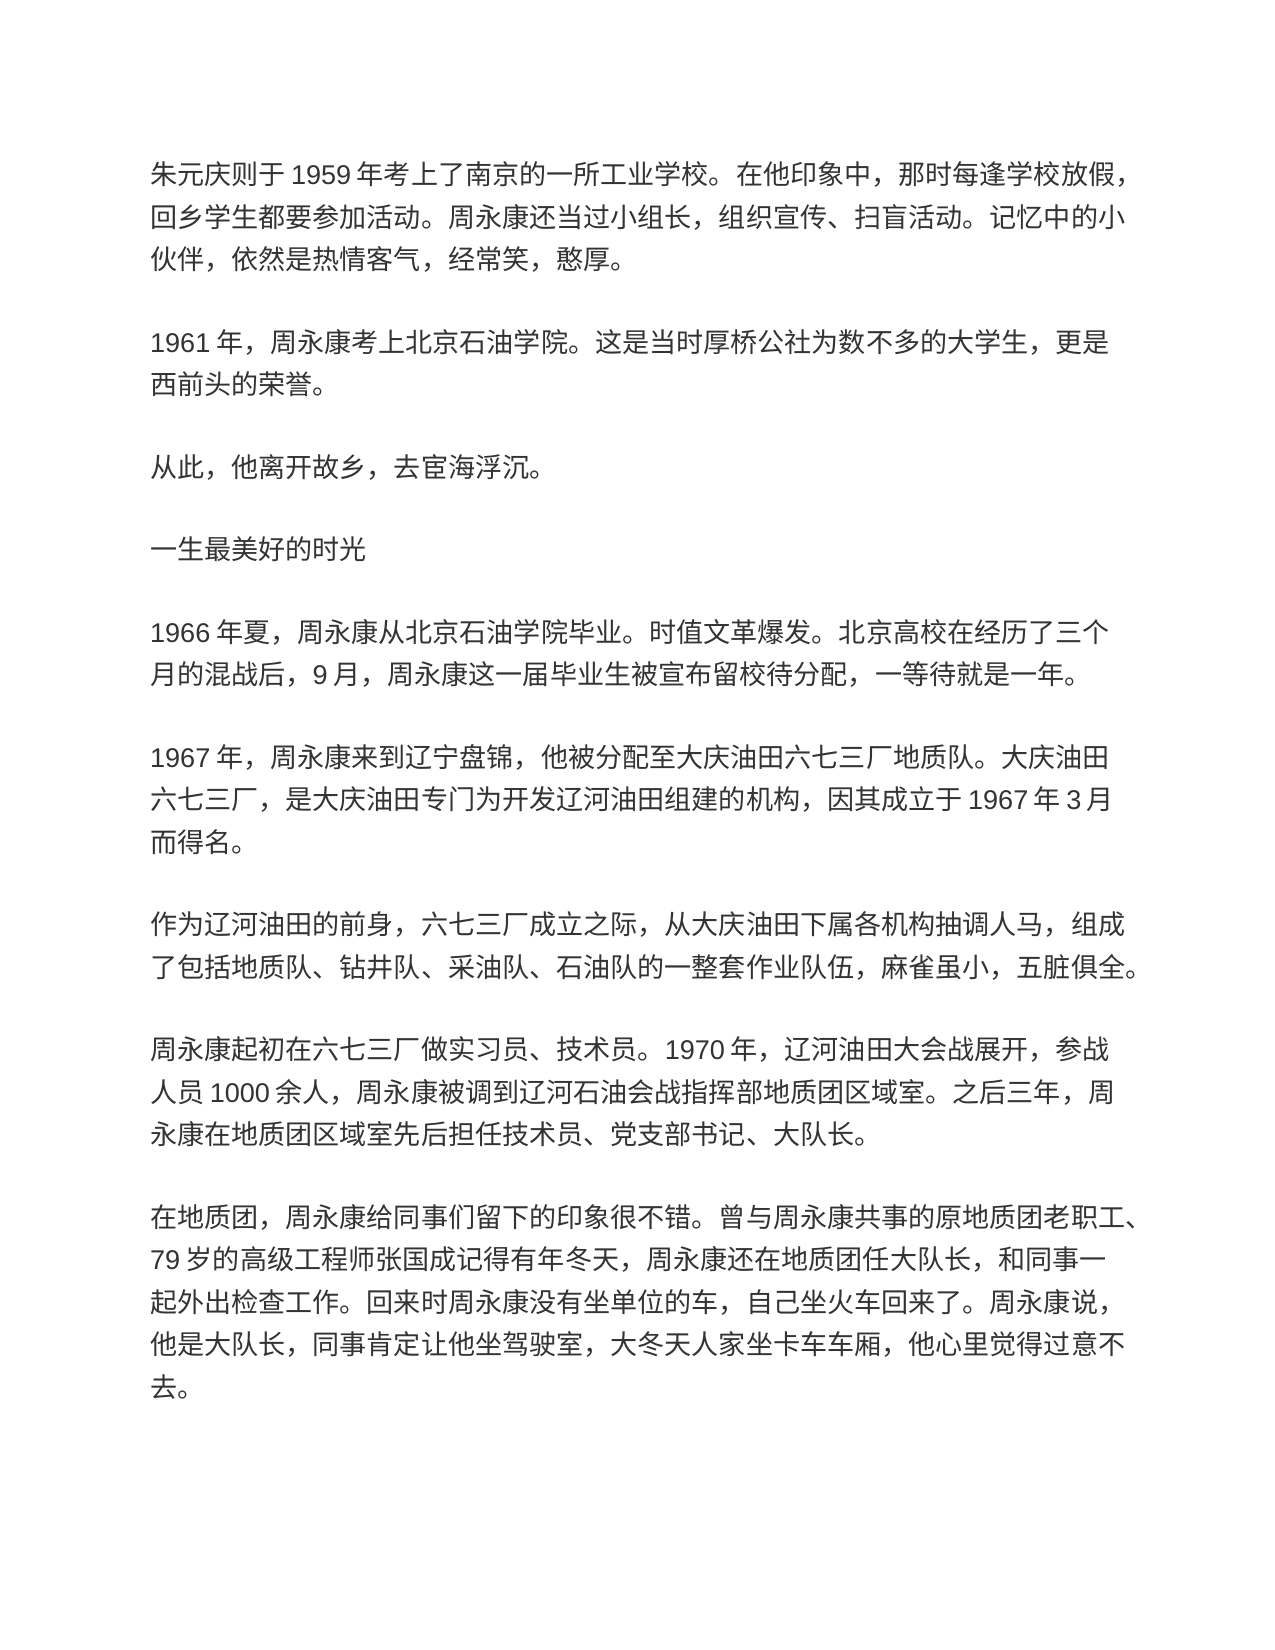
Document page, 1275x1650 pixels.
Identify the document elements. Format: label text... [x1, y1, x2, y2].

text 周永康起初在六七三厂做实习员、技术员。1970年，辽河油田大会战展开，参战人员1000余人，周永康被调到辽河石油会战指挥部地质团区域室。之后三年，周永康在地质团区域室先后担任技术员、党支部书记、大队长。 [150, 1025, 1125, 1152]
text 1966年夏，周永康从北京石油学院毕业。时值文革爆发。北京高校在经历了三个月的混战后，9月，周永康这一届毕业生被宣布留校待分配，一等待就是一年。 [150, 607, 1125, 692]
text 1961年，周永康考上北京石油学院。这是当时厚桥公社为数不多的大学生，更是西前头的荣誉。 [150, 317, 1125, 402]
text 1967年，周永康来到辽宁盘锦，他被分配至大庆油田六七三厂地质队。大庆油田六七三厂，是大庆油田专门为开发辽河油田组建的机构，因其成立于1967年3月而得名。 [150, 732, 1125, 860]
text 从此，他离开故乡，去宦海浮沉。 [150, 442, 1125, 485]
text 朱元庆则于1959年考上了南京的一所工业学校。在他印象中，那时每逢学校放假，回乡学生都要参加活动。周永康还当过小组长，组织宣传、扫盲活动。记忆中的小伙伴，依然是热情客气，经常笑，憨厚。 [150, 150, 1125, 277]
text 作为辽河油田的前身，六七三厂成立之际，从大庆油田下属各机构抽调人马，组成了包括地质队、钻井队、采油队、石油队的一整套作业队伍，麻雀虽小，五脏俱全。 [150, 900, 1125, 985]
text 一生最美好的时光 [150, 525, 1125, 567]
text 在地质团，周永康给同事们留下的印象很不错。曾与周永康共事的原地质团老职工、79岁的高级工程师张国成记得有年冬天，周永康还在地质团任大队长，和同事一起外出检查工作。回来时周永康没有坐单位的车，自己坐火车回来了。周永康说，他是大队长，同事肯定让他坐驾驶室，大冬天人家坐卡车车厢，他心里觉得过意不去。 [150, 1192, 1125, 1405]
